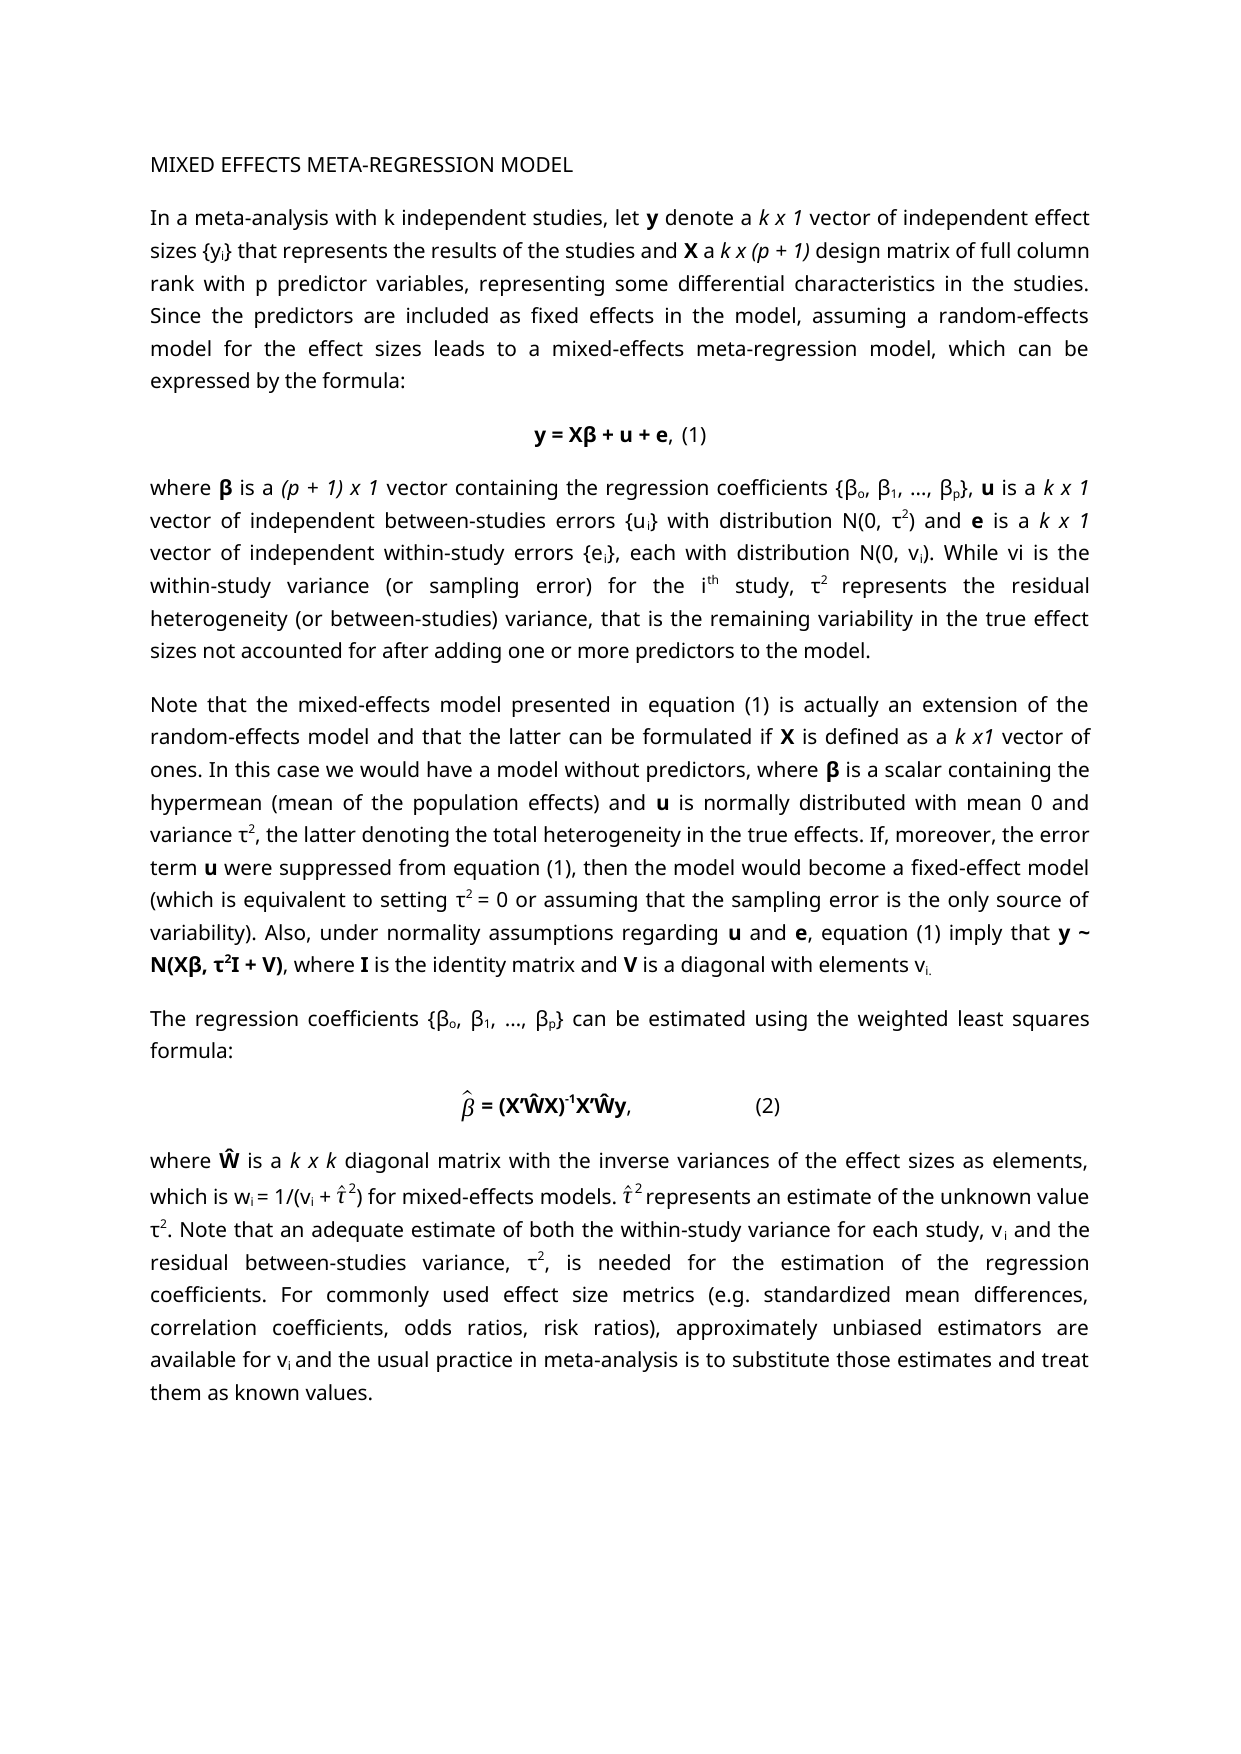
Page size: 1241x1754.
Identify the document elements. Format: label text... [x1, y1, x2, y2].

text MIXED EFFECTS META-REGRESSION MODEL [150, 150, 1090, 178]
text Note that the mixed-effects model presented in equation (1) is actually an extension of the random-effects model and that the latter can be formulated if X is defined as a k x1 vector of ones. In this case we would have a model without predictors, where β is a scalar containing the hypermean (mean of the population effects) and u is normally distributed with mean 0 and variance τ2, the latter denoting the total heterogeneity in the true effects. If, moreover, the error term u were suppressed from equation (1), then the model would become a fixed-effect model (which is equivalent to setting τ2 = 0 or assuming that the sampling error is the only source of variability). Also, under normality assumptions regarding u and e, equation (1) imply that y ~ N(Xβ, τ2I + V), where I is the identity matrix and V is a diagonal with elements vi. [150, 690, 1090, 979]
text where Ŵ is a k x k diagonal matrix with the inverse variances of the effect sizes as elements, which is wi = 1/(vi + 2) for mixed-effects models. 2 represents an estimate of the unknown value τ2. Note that an adequate estimate of both the within-study variance for each study, vi and the residual between-studies variance, τ2, is needed for the estimation of the regression coefficients. For commonly used effect size metrics (e.g. standardized mean differences, correlation coefficients, odds ratios, risk ratios), approximately unbiased estimators are available for vi and the usual practice in meta-analysis is to substitute those estimates and treat them as known values. [150, 1147, 1090, 1407]
text where β is a (p + 1) x 1 vector containing the regression coefficients {βo, β1, …, βp}, u is a k x 1 vector of independent between-studies errors {ui} with distribution N(0, τ2) and e is a k x 1 vector of independent within-study errors {ei}, each with distribution N(0, vi). While vi is the within-study variance (or sampling error) for the ith study, τ2 represents the residual heterogeneity (or between-studies) variance, that is the remaining variability in the true effect sizes not accounted for after adding one or more predictors to the model. [150, 473, 1090, 665]
text The regression coefficients {βo, β1, …, βp} can be estimated using the weighted least squares formula: [150, 1004, 1090, 1065]
text y = Xβ + u + e, (1) [150, 420, 1090, 448]
text In a meta-analysis with k independent studies, let y denote a k x 1 vector of independent effect sizes {yi} that represents the results of the studies and X a k x (p + 1) design matrix of full column rank with p predictor variables, representing some differential characteristics in the studies. Since the predictors are included as fixed effects in the model, assuming a random-effects model for the effect sizes leads to a mixed-effects meta-regression model, which can be expressed by the formula: [150, 203, 1090, 395]
text = (X’ŴX)-1X’Ŵy, (2) [150, 1090, 1090, 1122]
